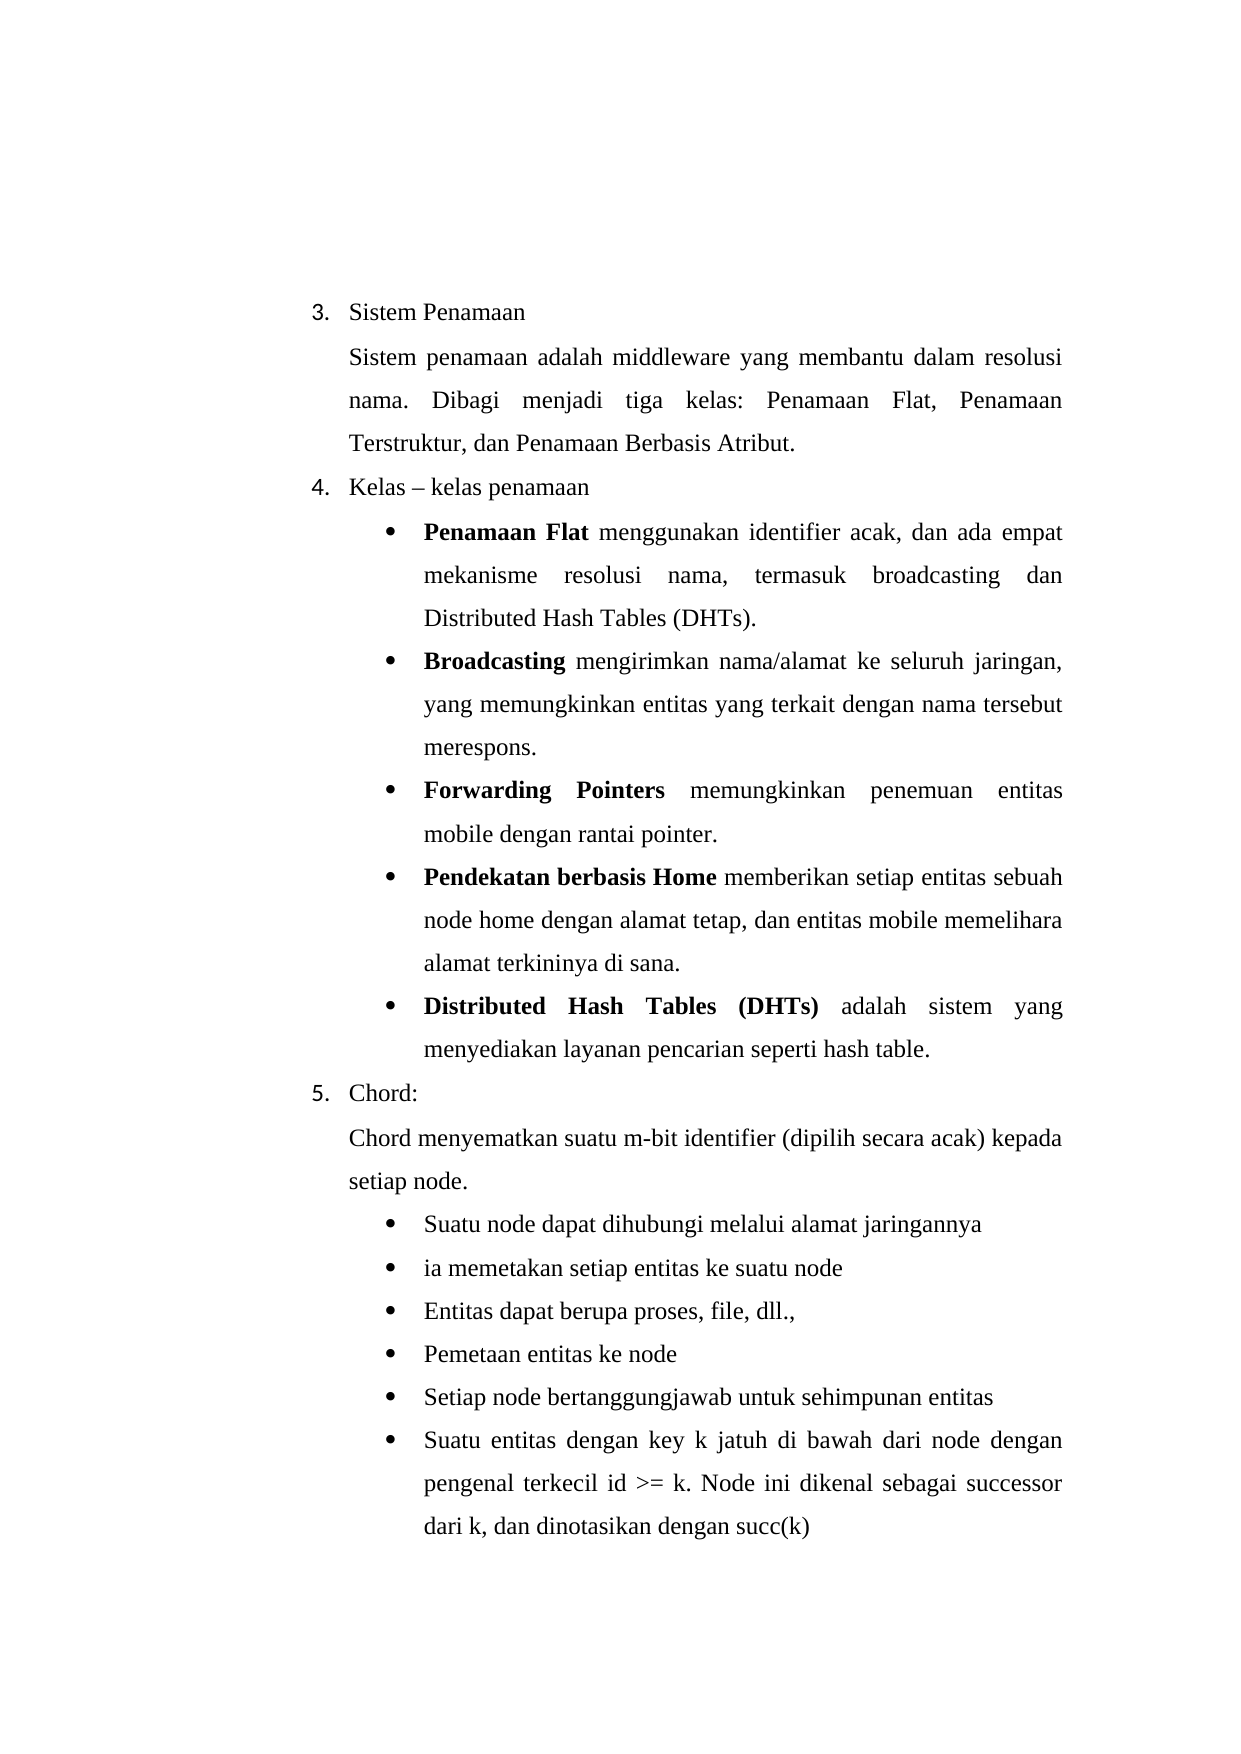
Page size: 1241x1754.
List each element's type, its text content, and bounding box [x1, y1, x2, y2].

list Penamaan Flat menggunakan identifier acak, dan ada empat mekanisme resolusi nama, termasuk broadcasting dan Distributed Hash Tables (DHTs). [386, 517, 1063, 632]
list Sistem Penamaan [311, 296, 1063, 327]
list Suatu entitas dengan key k jatuh di bawah dari node dengan pengenal terkecil id >= k. Node ini dikenal sebagai successor dari k, dan dinotasikan dengan succ(k) [386, 1425, 1063, 1540]
list Suatu node dapat dihubungi melalui alamat jaringannya [386, 1209, 1063, 1238]
list ia memetakan setiap entitas ke suatu node [386, 1253, 1063, 1281]
list Entitas dapat berupa proses, file, dll., [386, 1296, 1063, 1324]
list Kelas – kelas penamaan [311, 471, 1063, 502]
list Chord: [311, 1077, 1063, 1108]
list Pendekatan berbasis Home memberikan setiap entitas sebuah node home dengan alamat tetap, dan entitas mobile memelihara alamat terkininya di sana. [386, 862, 1063, 977]
list Forwarding Pointers memungkinkan penemuan entitas mobile dengan rantai pointer. [386, 776, 1063, 847]
list Pemetaan entitas ke node [386, 1339, 1063, 1368]
list Distributed Hash Tables (DHTs) adalah sistem yang menyediakan layanan pencarian seperti hash table. [386, 991, 1063, 1063]
list Broadcasting mengirimkan nama/alamat ke seluruh jaringan, yang memungkinkan entitas yang terkait dengan nama tersebut merespons. [386, 646, 1063, 761]
list Sistem penamaan adalah middleware yang membantu dalam resolusi nama. Dibagi menjadi tiga kelas: Penamaan Flat, Penamaan Terstruktur, dan Penamaan Berbasis Atribut. [348, 342, 1063, 457]
list Chord menyematkan suatu m-bit identifier (dipilih secara acak) kepada setiap node. [349, 1123, 1063, 1195]
list Setiap node bertanggungjawab untuk sehimpunan entitas [386, 1382, 1063, 1411]
